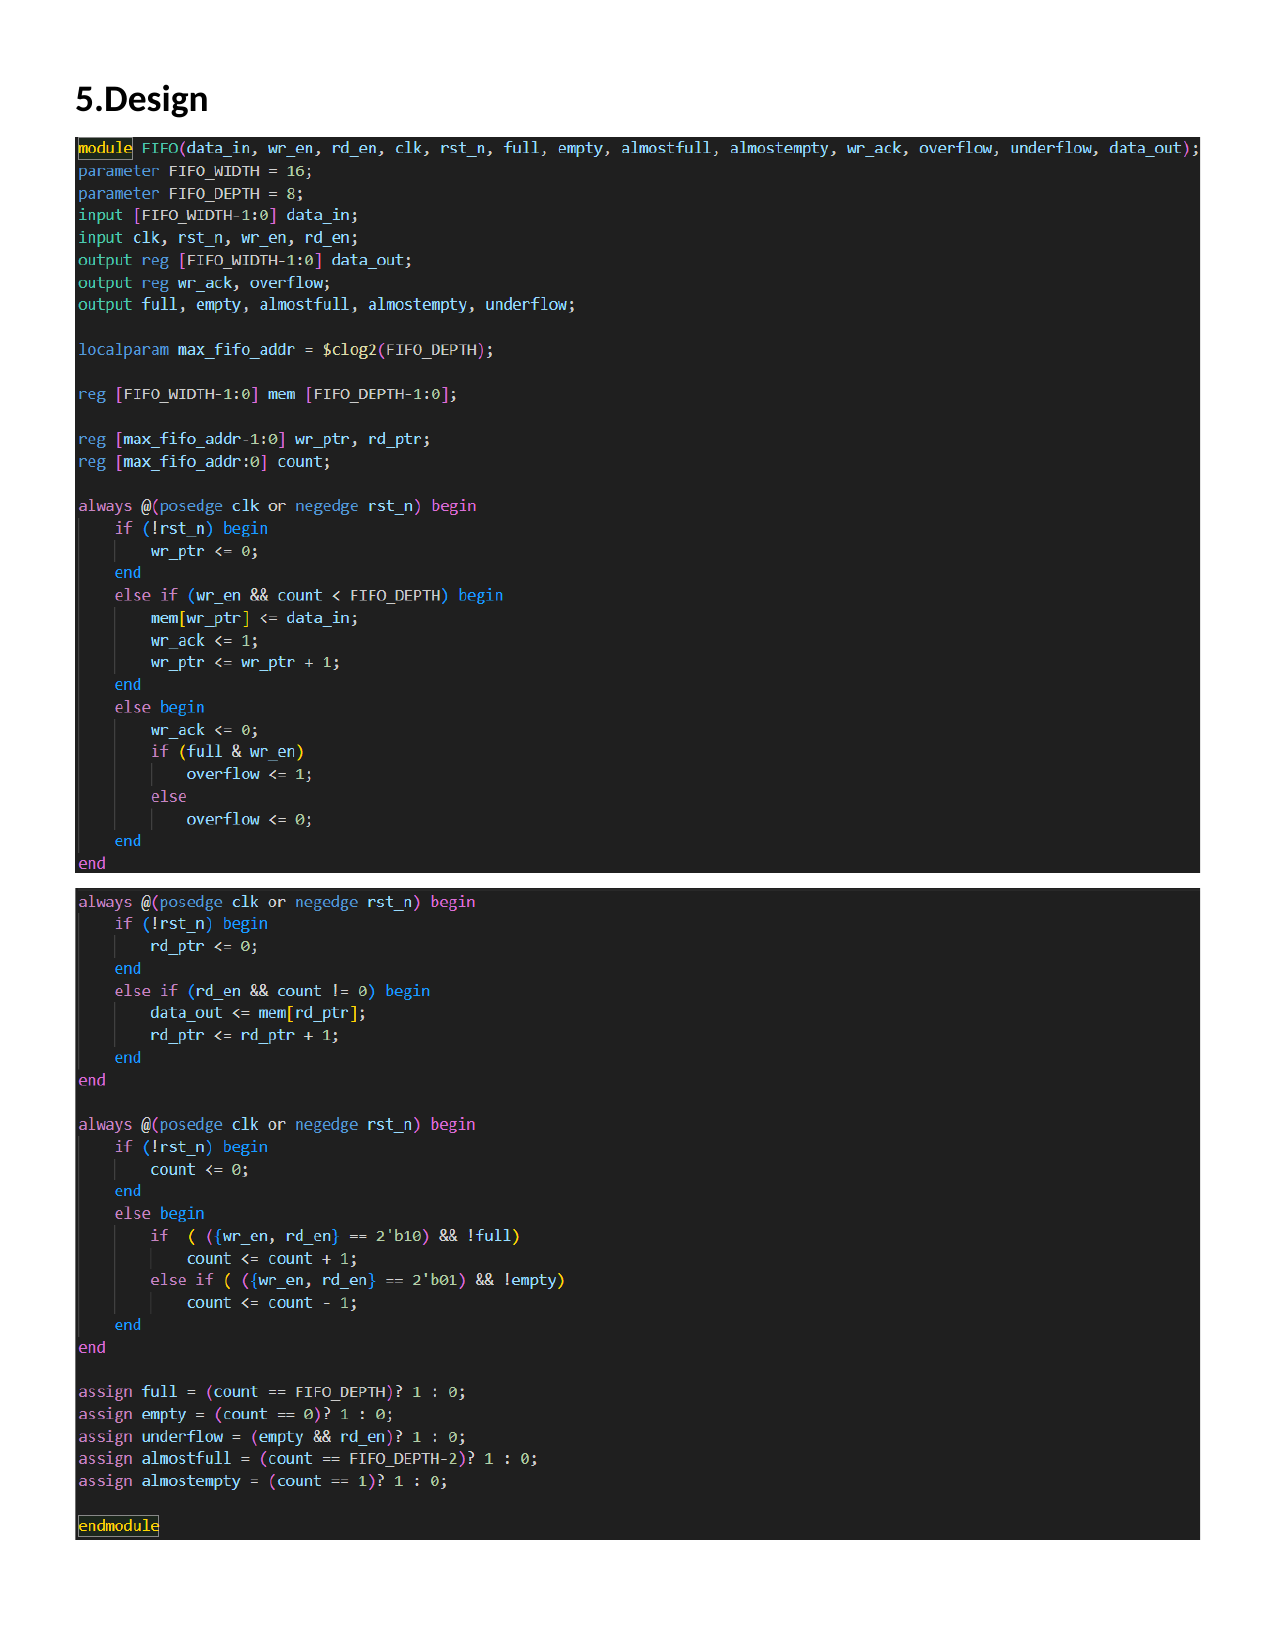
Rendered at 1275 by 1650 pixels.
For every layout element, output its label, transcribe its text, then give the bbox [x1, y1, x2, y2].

text 5.Design [75, 75, 1200, 121]
picture [75, 888, 1201, 1540]
picture [75, 137, 1200, 873]
